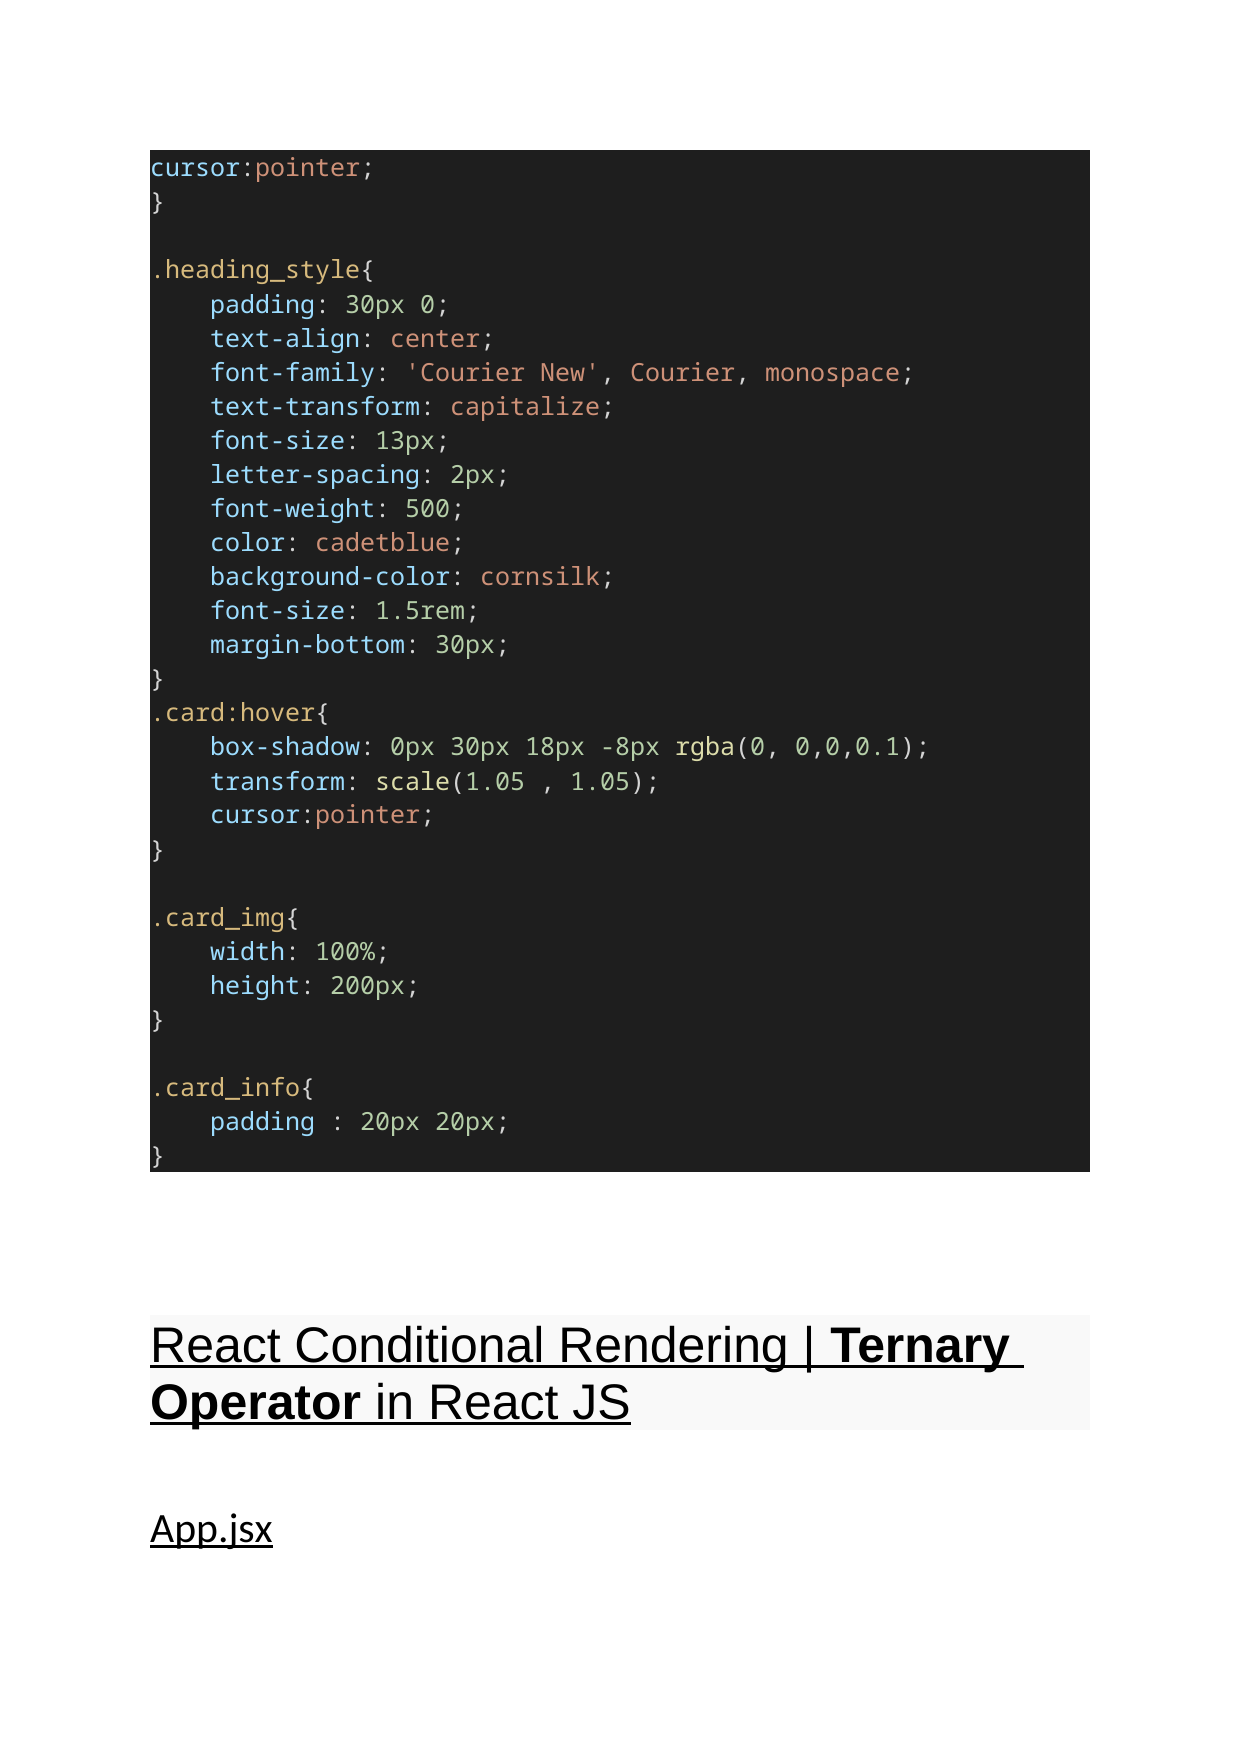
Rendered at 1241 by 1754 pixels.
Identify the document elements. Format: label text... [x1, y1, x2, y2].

text .card:hover{ [150, 695, 1090, 729]
text text-align: center; [150, 320, 1090, 354]
text font-family: 'Courier New', Courier, monospace; [150, 354, 1090, 388]
text letter-spacing: 2px; [150, 457, 1090, 491]
text padding : 20px 20px; [150, 1104, 1090, 1138]
text padding: 30px 0; [150, 286, 1090, 320]
text box-shadow: 0px 30px 18px -8px rgba(0, 0,0,0.1); [150, 729, 1090, 763]
text color: cadetblue; [150, 525, 1090, 559]
text transform: scale(1.05 , 1.05); [150, 763, 1090, 797]
text font-size: 1.5rem; [150, 593, 1090, 627]
text } [150, 184, 1090, 218]
text .card_img{ [150, 899, 1090, 933]
text font-size: 13px; [150, 422, 1090, 457]
text } [150, 1002, 1090, 1036]
text text-transform: capitalize; [150, 388, 1090, 422]
text background-color: cornsilk; [150, 559, 1090, 593]
text cursor:pointer; [150, 797, 1090, 831]
text } [150, 831, 1090, 865]
text cursor:pointer; [150, 150, 1090, 184]
text height: 200px; [150, 967, 1090, 1002]
subtitle React Conditional Rendering | Ternary Operator in React JS [150, 1315, 1090, 1430]
text width: 100%; [150, 933, 1090, 967]
text margin-bottom: 30px; [150, 627, 1090, 661]
text font-weight: 500; [150, 491, 1090, 525]
text } [150, 1138, 1090, 1172]
text .card_info{ [150, 1070, 1090, 1104]
text } [150, 661, 1090, 695]
text App.jsx [150, 1502, 1090, 1552]
text .heading_style{ [150, 252, 1090, 286]
